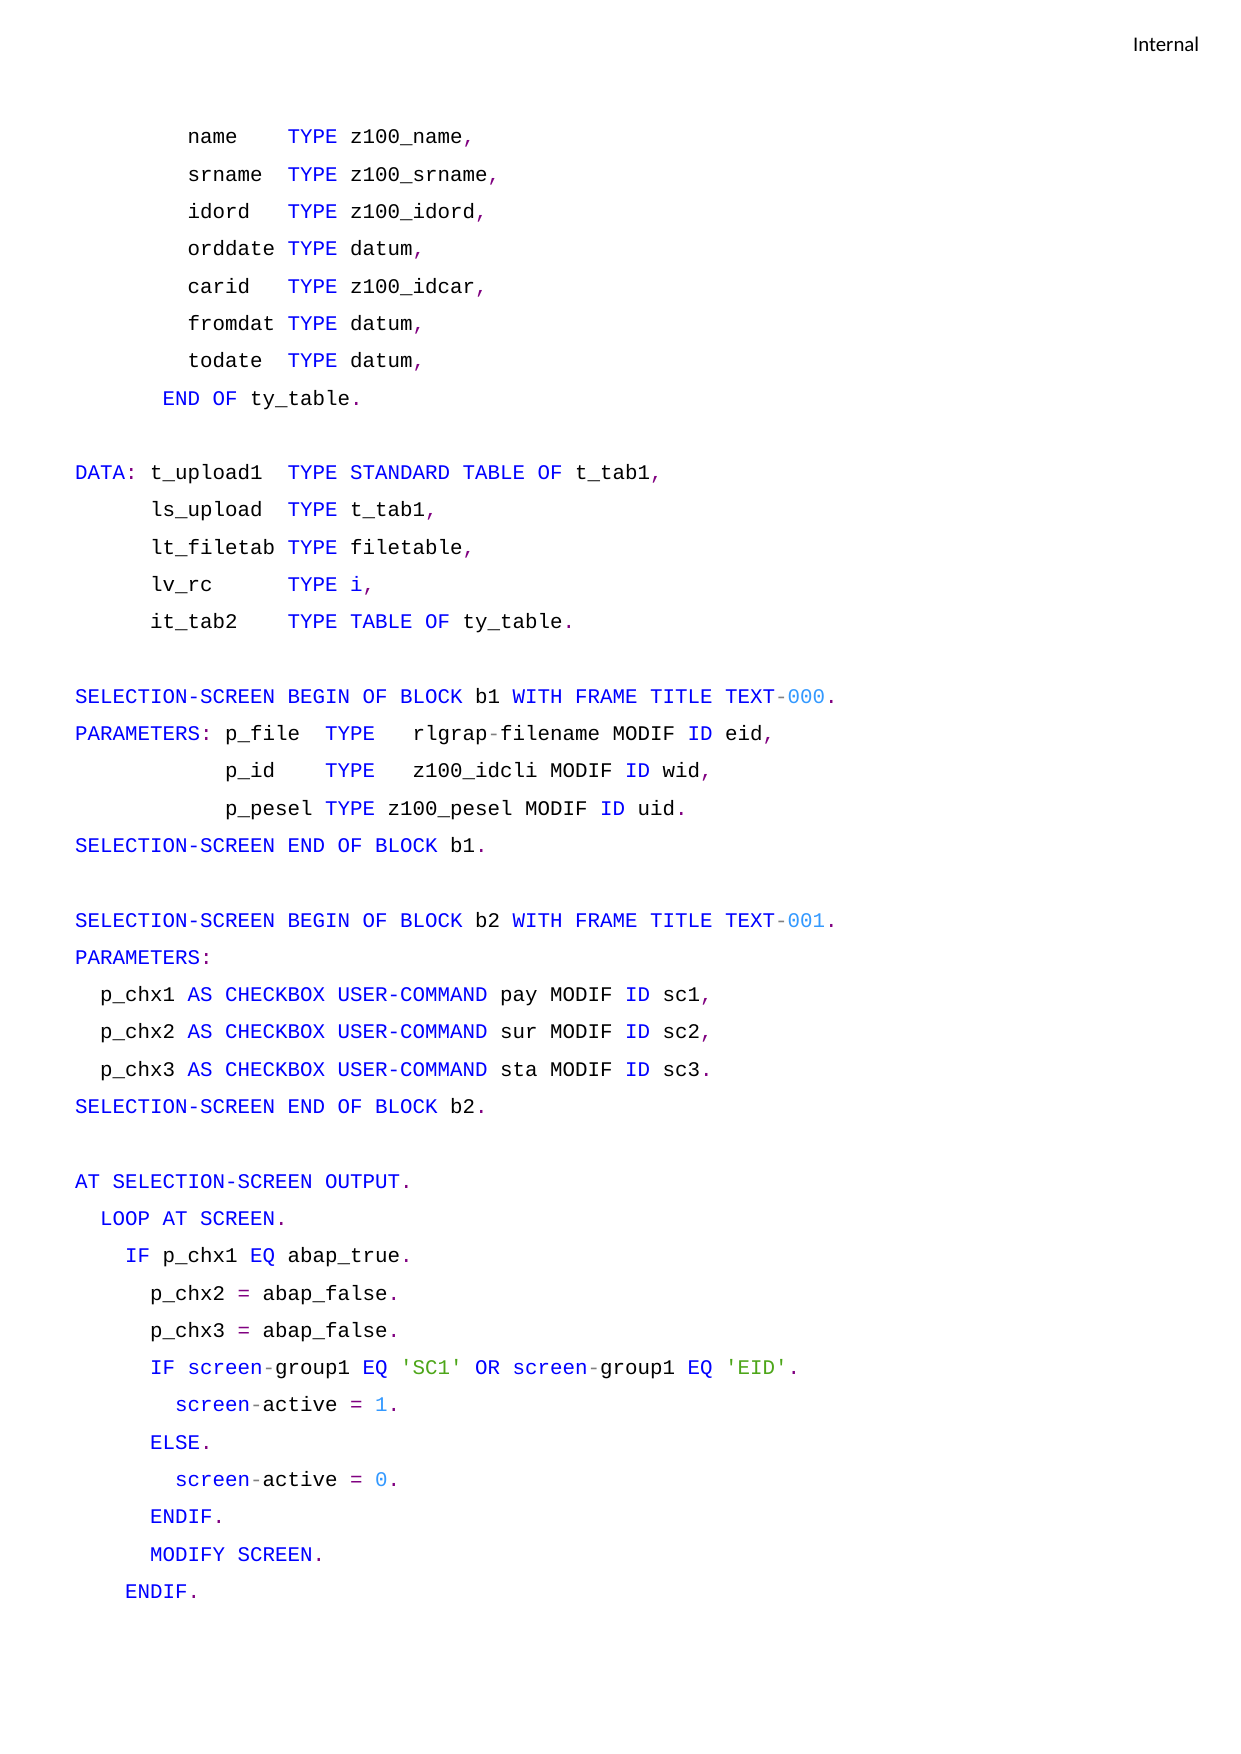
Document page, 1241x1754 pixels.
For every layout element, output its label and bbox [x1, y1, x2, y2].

text [75, 122, 1165, 1609]
